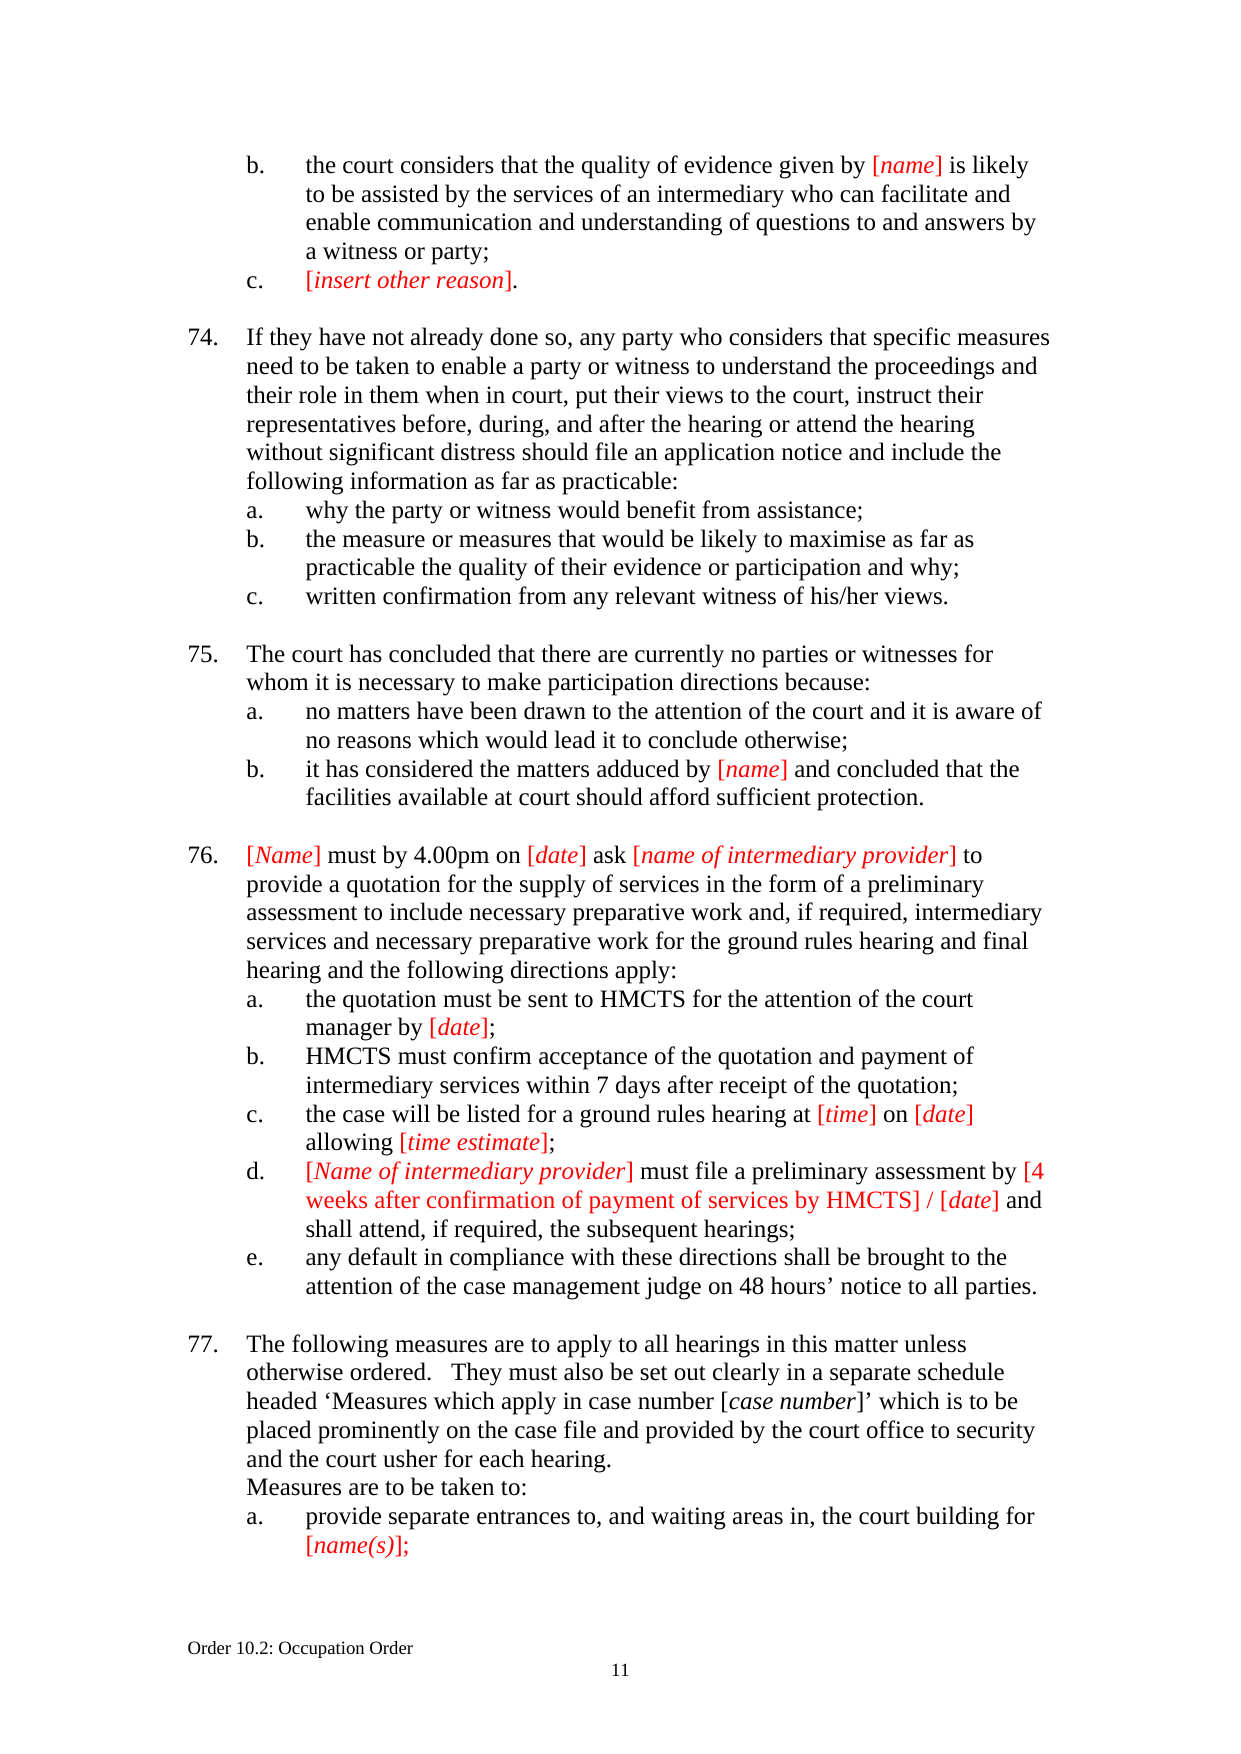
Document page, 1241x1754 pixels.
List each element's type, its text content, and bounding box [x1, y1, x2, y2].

list The court has concluded that there are currently no parties or witnesses for whom it is necessary to make participation directions because: [187, 639, 1053, 696]
list provide separate entrances to, and waiting areas in, the court building for [name(s)]; [246, 1501, 1053, 1559]
list the court considers that the quality of evidence given by [name] is likely to be assisted by the services of an intermediary who can facilitate and enable communication and understanding of questions to and answers by a witness or party; [246, 150, 1053, 265]
list the quotation must be sent to HMCTS for the attention of the court manager by [date]; [246, 984, 1053, 1041]
list written confirmation from any relevant witness of his/her views. [246, 581, 1053, 610]
list the case will be listed for a ground rules hearing at [time] on [date] allowing [time estimate]; [246, 1099, 1053, 1156]
list If they have not already done so, any party who considers that specific measures need to be taken to enable a party or witness to understand the proceedings and their role in them when in court, put their views to the court, instruct their representatives before, during, and after the hearing or attend the hearing without significant distress should file an application notice and include the following information as far as practicable: [187, 322, 1053, 495]
list The following measures are to apply to all hearings in this matter unless otherwise ordered. They must also be set out clearly in a separate schedule headed ‘Measures which apply in case number [case number]’ which is to be placed prominently on the case file and provided by the court office to security and the court usher for each hearing. [187, 1329, 1053, 1472]
text Measures are to be taken to: [246, 1472, 1053, 1501]
list the measure or measures that would be likely to maximise as far as practicable the quality of their evidence or participation and why; [246, 524, 1053, 581]
list [insert other reason]. [246, 265, 1053, 294]
list why the party or witness would benefit from assistance; [246, 495, 1053, 524]
list any default in compliance with these directions shall be brought to the attention of the case management judge on 48 hours’ notice to all parties. [246, 1242, 1053, 1300]
list HMCTS must confirm acceptance of the quotation and payment of intermediary services within 7 days after receipt of the quotation; [246, 1041, 1053, 1099]
list [Name] must by 4.00pm on [date] ask [name of intermediary provider] to provide a quotation for the supply of services in the form of a preliminary assessment to include necessary preparative work and, if required, intermediary services and necessary preparative work for the ground rules hearing and final hearing and the following directions apply: [187, 840, 1053, 984]
list it has considered the matters adduced by [name] and concluded that the facilities available at court should afford sufficient protection. [246, 754, 1053, 811]
list no matters have been drawn to the attention of the court and it is aware of no reasons which would lead it to conclude otherwise; [246, 696, 1053, 754]
list [Name of intermediary provider] must file a preliminary assessment by [4 weeks after confirmation of payment of services by HMCTS] / [date] and shall attend, if required, the subsequent hearings; [246, 1156, 1053, 1242]
